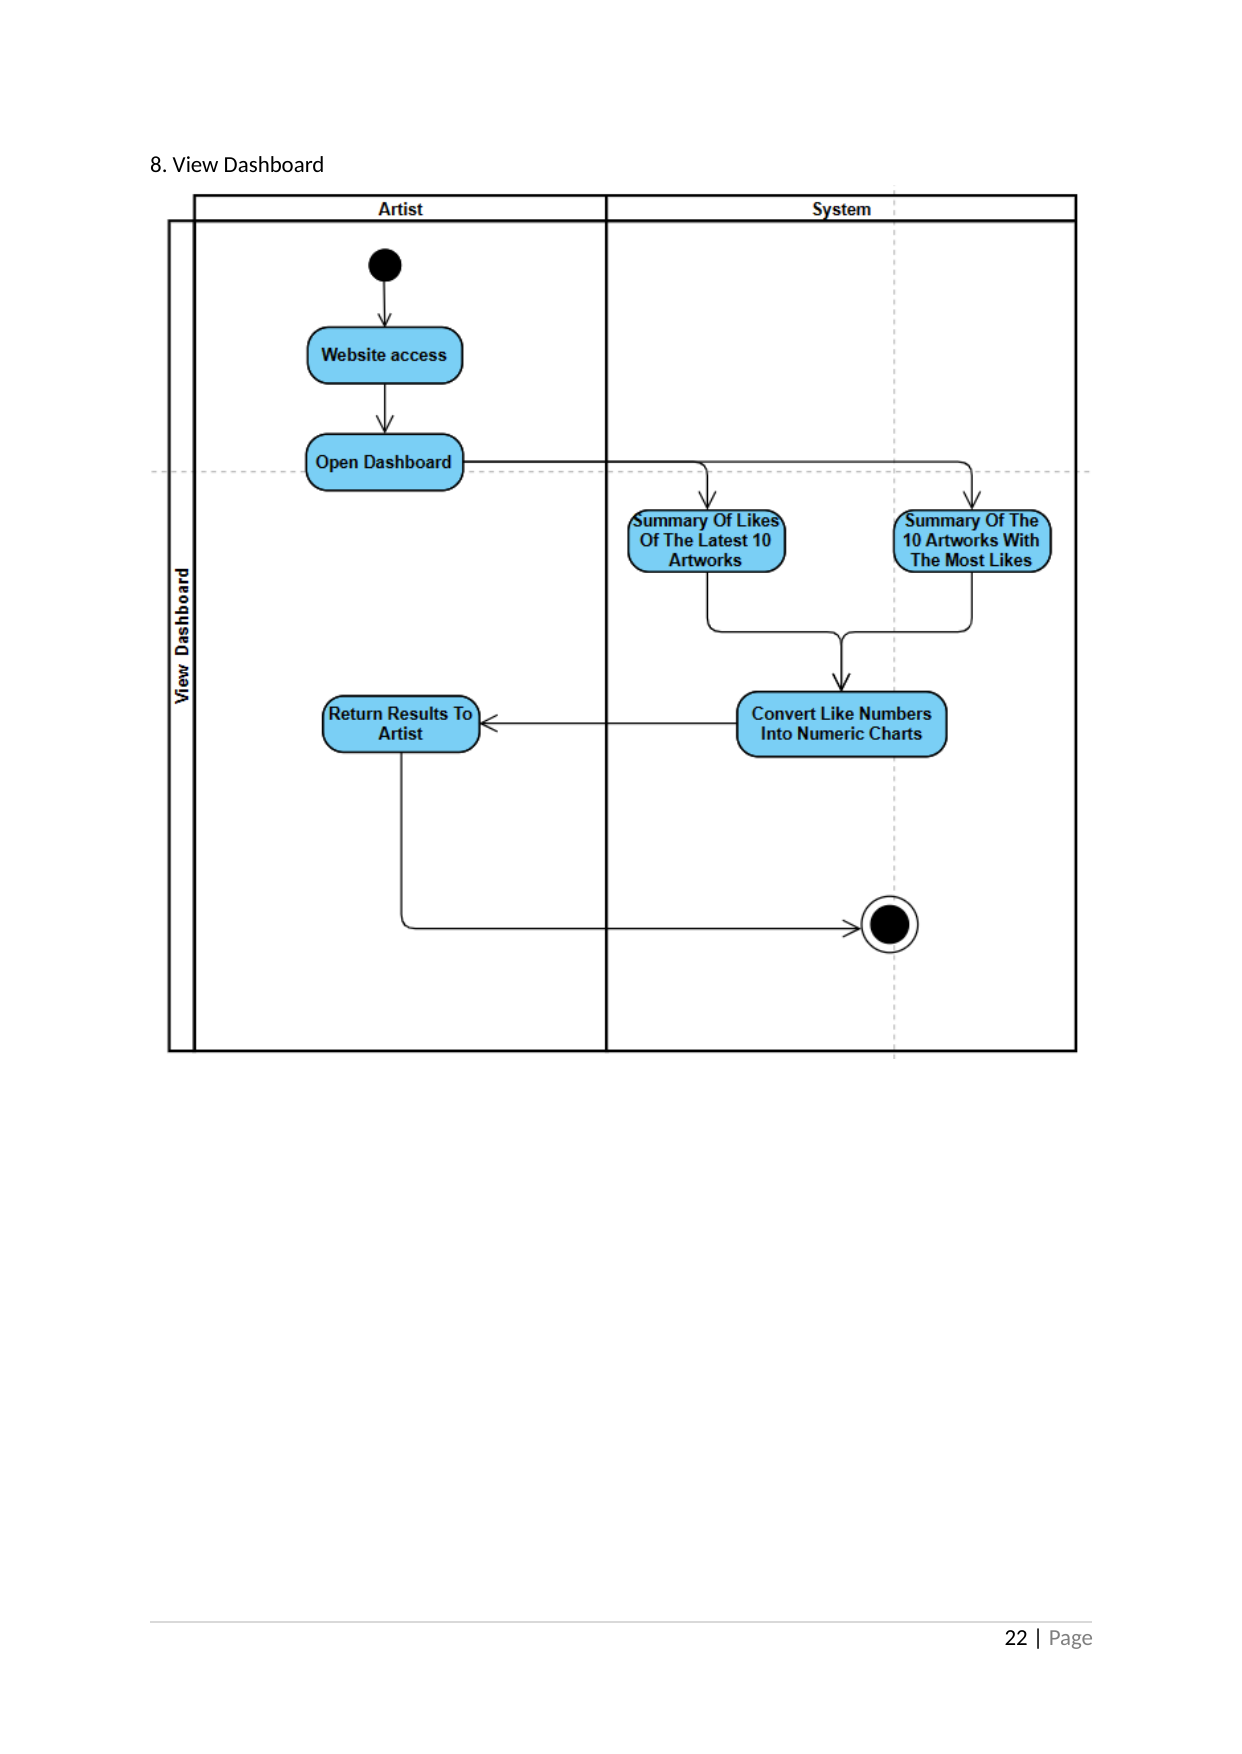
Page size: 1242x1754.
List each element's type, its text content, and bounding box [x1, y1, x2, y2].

text 8. View Dashboard [150, 150, 1092, 178]
picture [150, 185, 1092, 1059]
